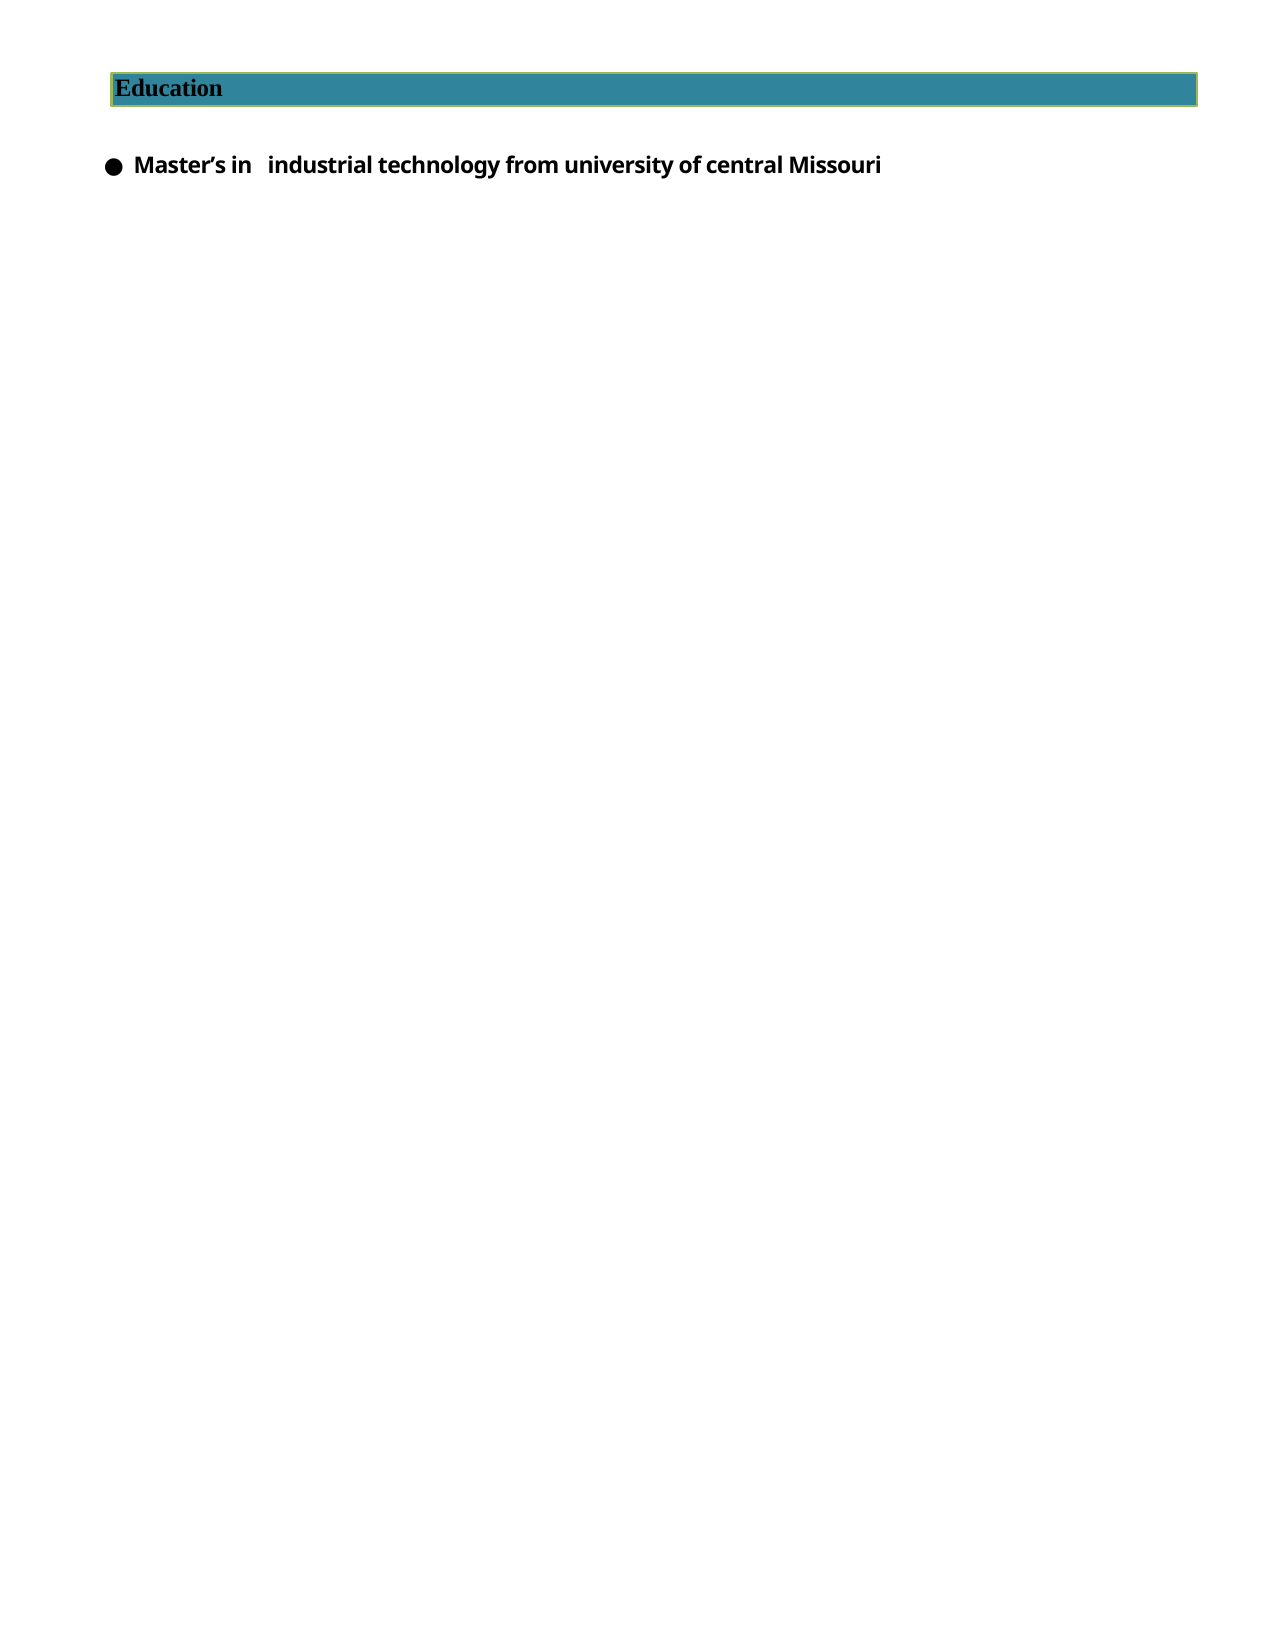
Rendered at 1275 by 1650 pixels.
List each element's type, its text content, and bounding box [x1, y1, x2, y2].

list Master’s in industrial technology from university of central Missouri [104, 149, 1200, 181]
